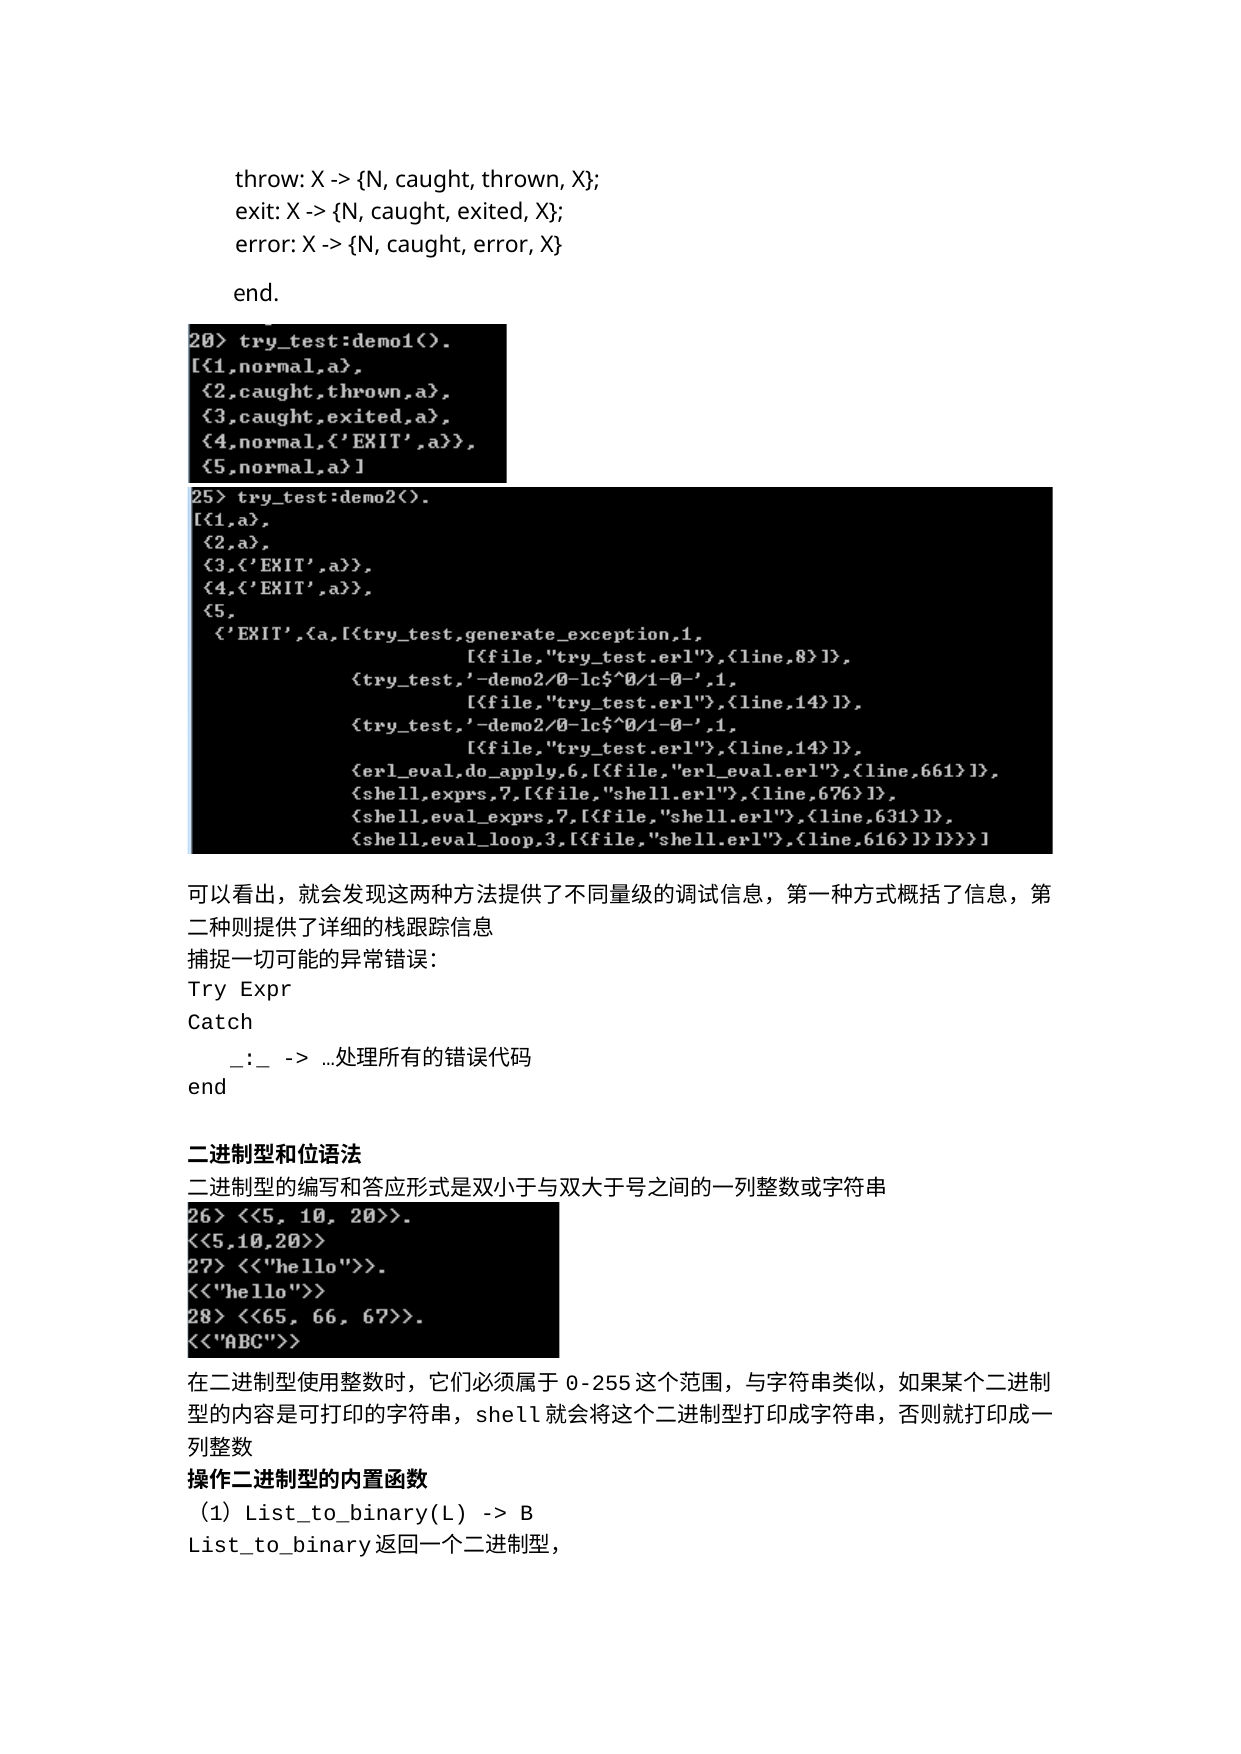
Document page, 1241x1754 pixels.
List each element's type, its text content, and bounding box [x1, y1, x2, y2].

text 捕捉一切可能的异常错误： [187, 942, 1053, 974]
text Catch [187, 1007, 1053, 1039]
picture [187, 324, 507, 483]
text 二进制型的编写和答应形式是双小于与双大于号之间的一列整数或字符串 [187, 1169, 1053, 1202]
text 在二进制型使用整数时，它们必须属于0-255这个范围，与字符串类似，如果某个二进制型的内容是可打印的字符串，shell就会将这个二进制型打印成字符串，否则就打印成一列整数 [187, 1364, 1053, 1462]
text exit: X -> {N, caught, exited, X}; [187, 194, 1053, 227]
text _:_ -> …处理所有的错误代码 [187, 1039, 1053, 1072]
text end. [187, 259, 1053, 324]
text error: X -> {N, caught, error, X} [187, 227, 1053, 259]
text （1）List_to_binary(L) -> B [187, 1494, 1053, 1527]
text throw: X -> {N, caught, thrown, X}; [187, 162, 1053, 194]
text 二进制型和位语法 [187, 1137, 1053, 1169]
text 操作二进制型的内置函数 [187, 1462, 1053, 1494]
text end [187, 1072, 1053, 1104]
text 可以看出，就会发现这两种方法提供了不同量级的调试信息，第一种方式概括了信息，第二种则提供了详细的栈跟踪信息 [187, 877, 1053, 942]
text Try Expr [187, 974, 1053, 1007]
picture [187, 487, 1053, 854]
text List_to_binary返回一个二进制型， [187, 1527, 1053, 1559]
picture [187, 1202, 560, 1358]
